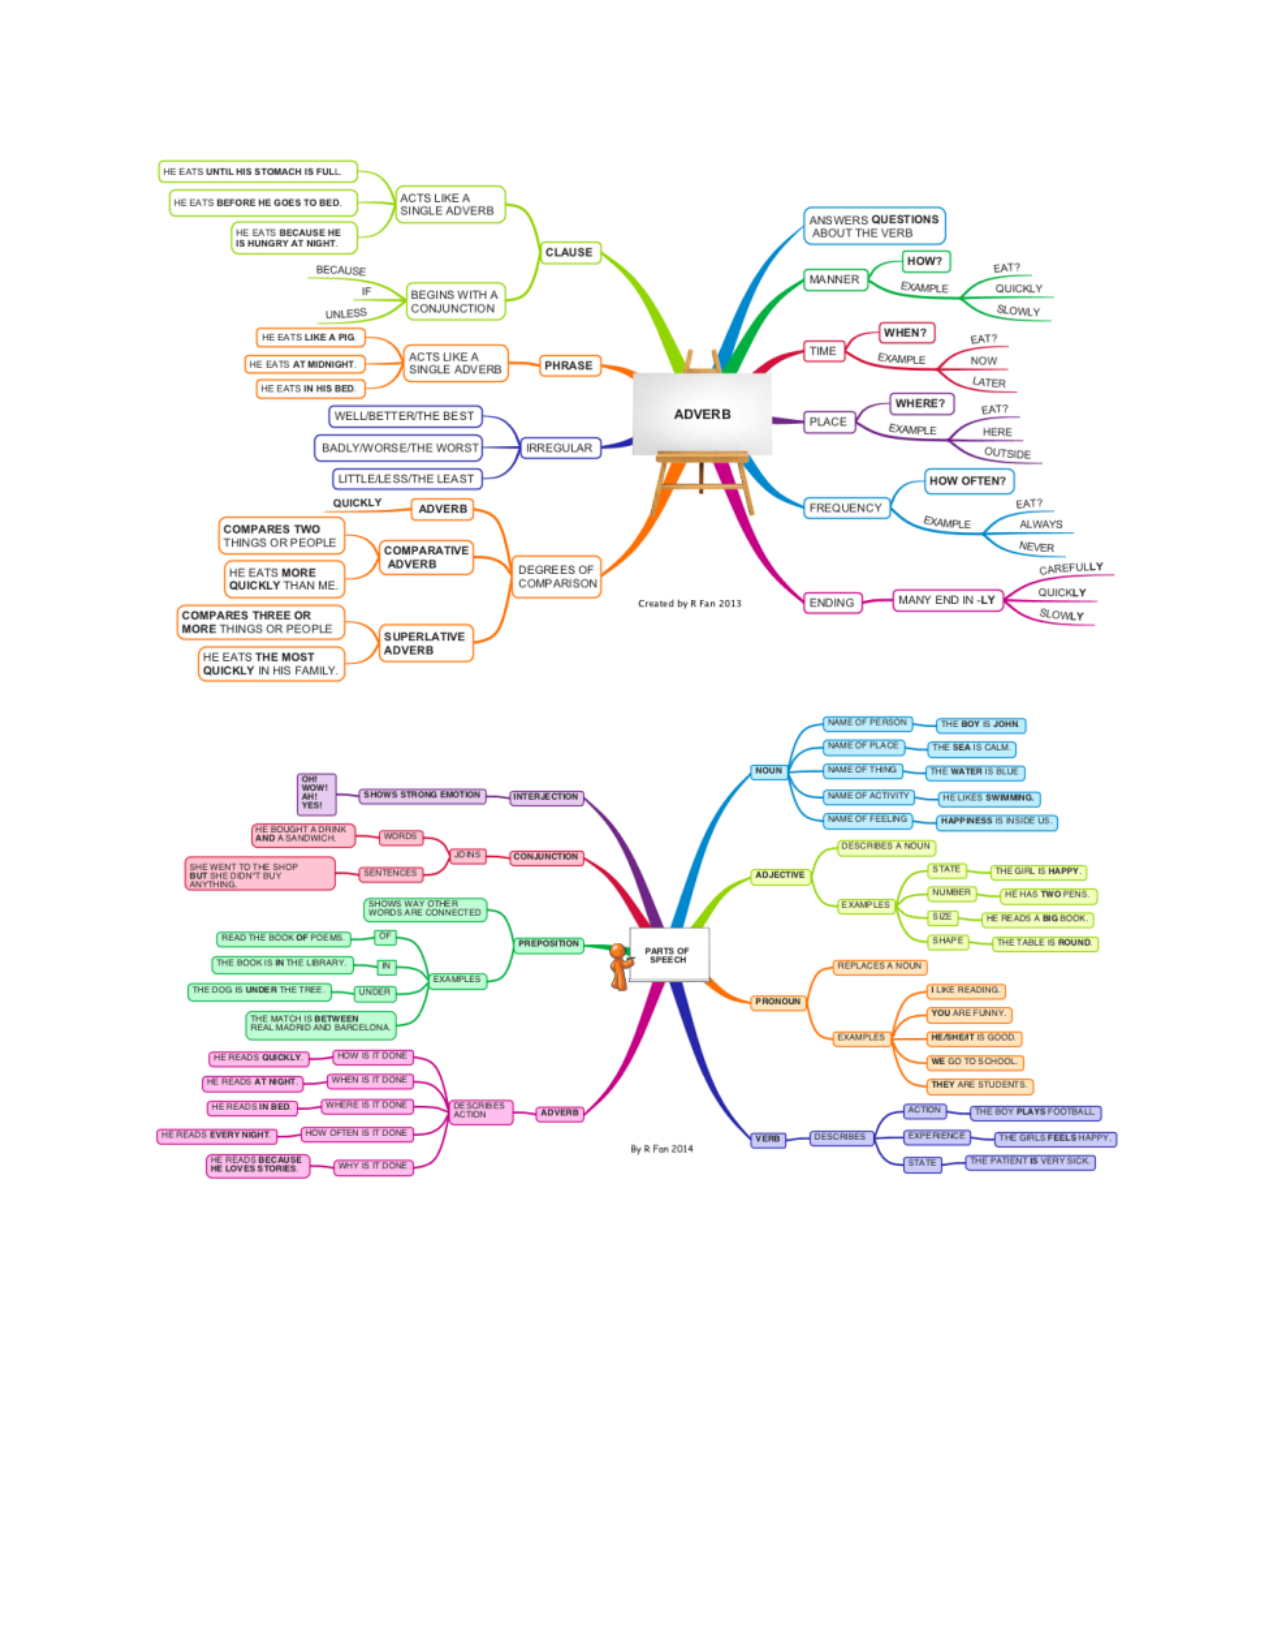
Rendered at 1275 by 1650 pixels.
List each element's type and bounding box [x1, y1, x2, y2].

picture [150, 705, 1125, 1192]
picture [150, 150, 1125, 698]
